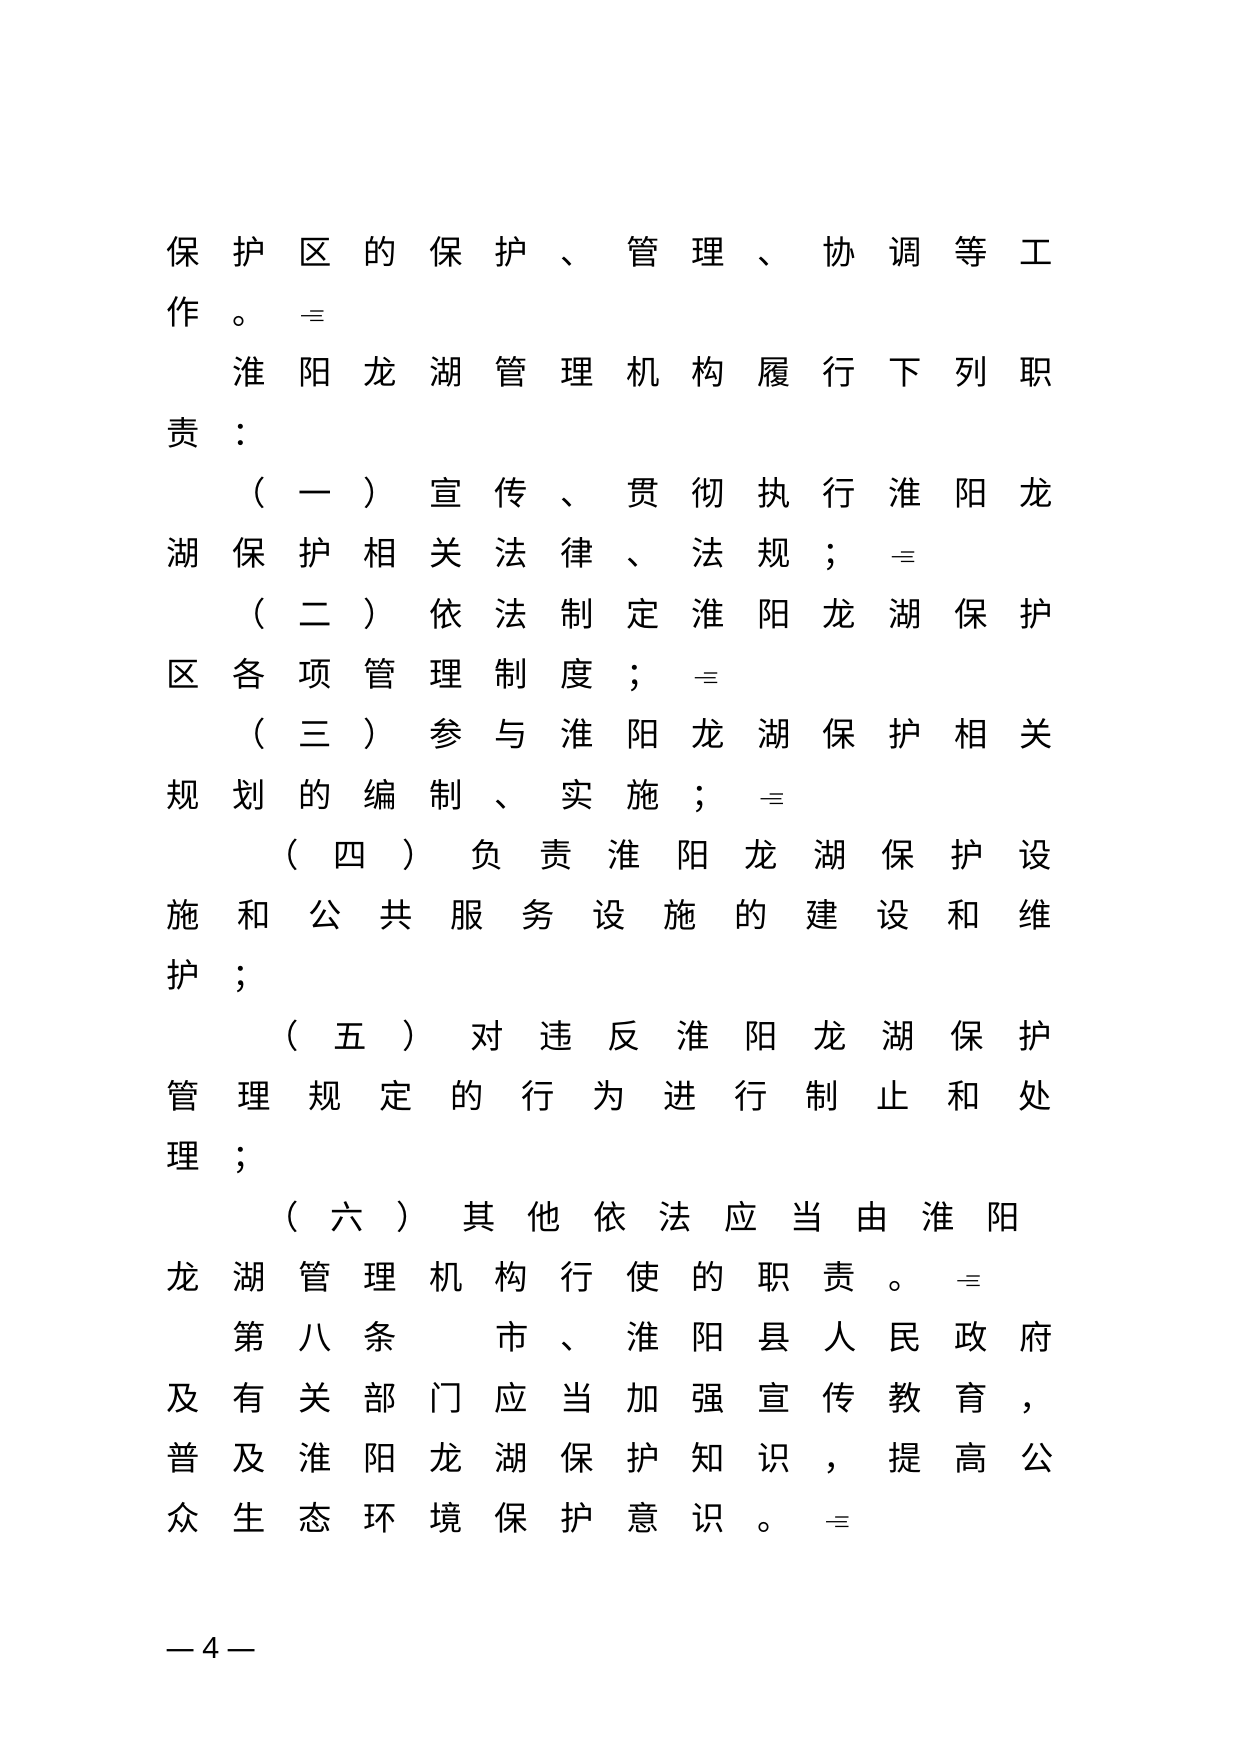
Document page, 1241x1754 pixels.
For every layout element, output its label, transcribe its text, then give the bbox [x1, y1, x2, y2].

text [167, 219, 1085, 340]
text （四）负责淮阳龙湖保护设施和公共服务设施的建设和维护； [167, 823, 1085, 1003]
text （一）宣传、贯彻执行淮阳龙湖保护相关法律、法规； [167, 461, 1085, 581]
text （三）参与淮阳龙湖保护相关规划的编制、实施； [167, 702, 1085, 823]
text （六）其他依法应当由淮阳龙湖管理机构行使的职责。 [167, 1184, 1085, 1305]
text （二）依法制定淮阳龙湖保护区各项管理制度； [167, 581, 1085, 702]
text 第八条 市、淮阳县人民政府及有关部门应当加强宣传教育，普及淮阳龙湖保护知识，提高公众生态环境保护意识。 [167, 1305, 1085, 1546]
text 淮阳龙湖管理机构履行下列职责： [167, 340, 1085, 461]
text （五）对违反淮阳龙湖保护管理规定的行为进行制止和处理； [167, 1003, 1085, 1184]
